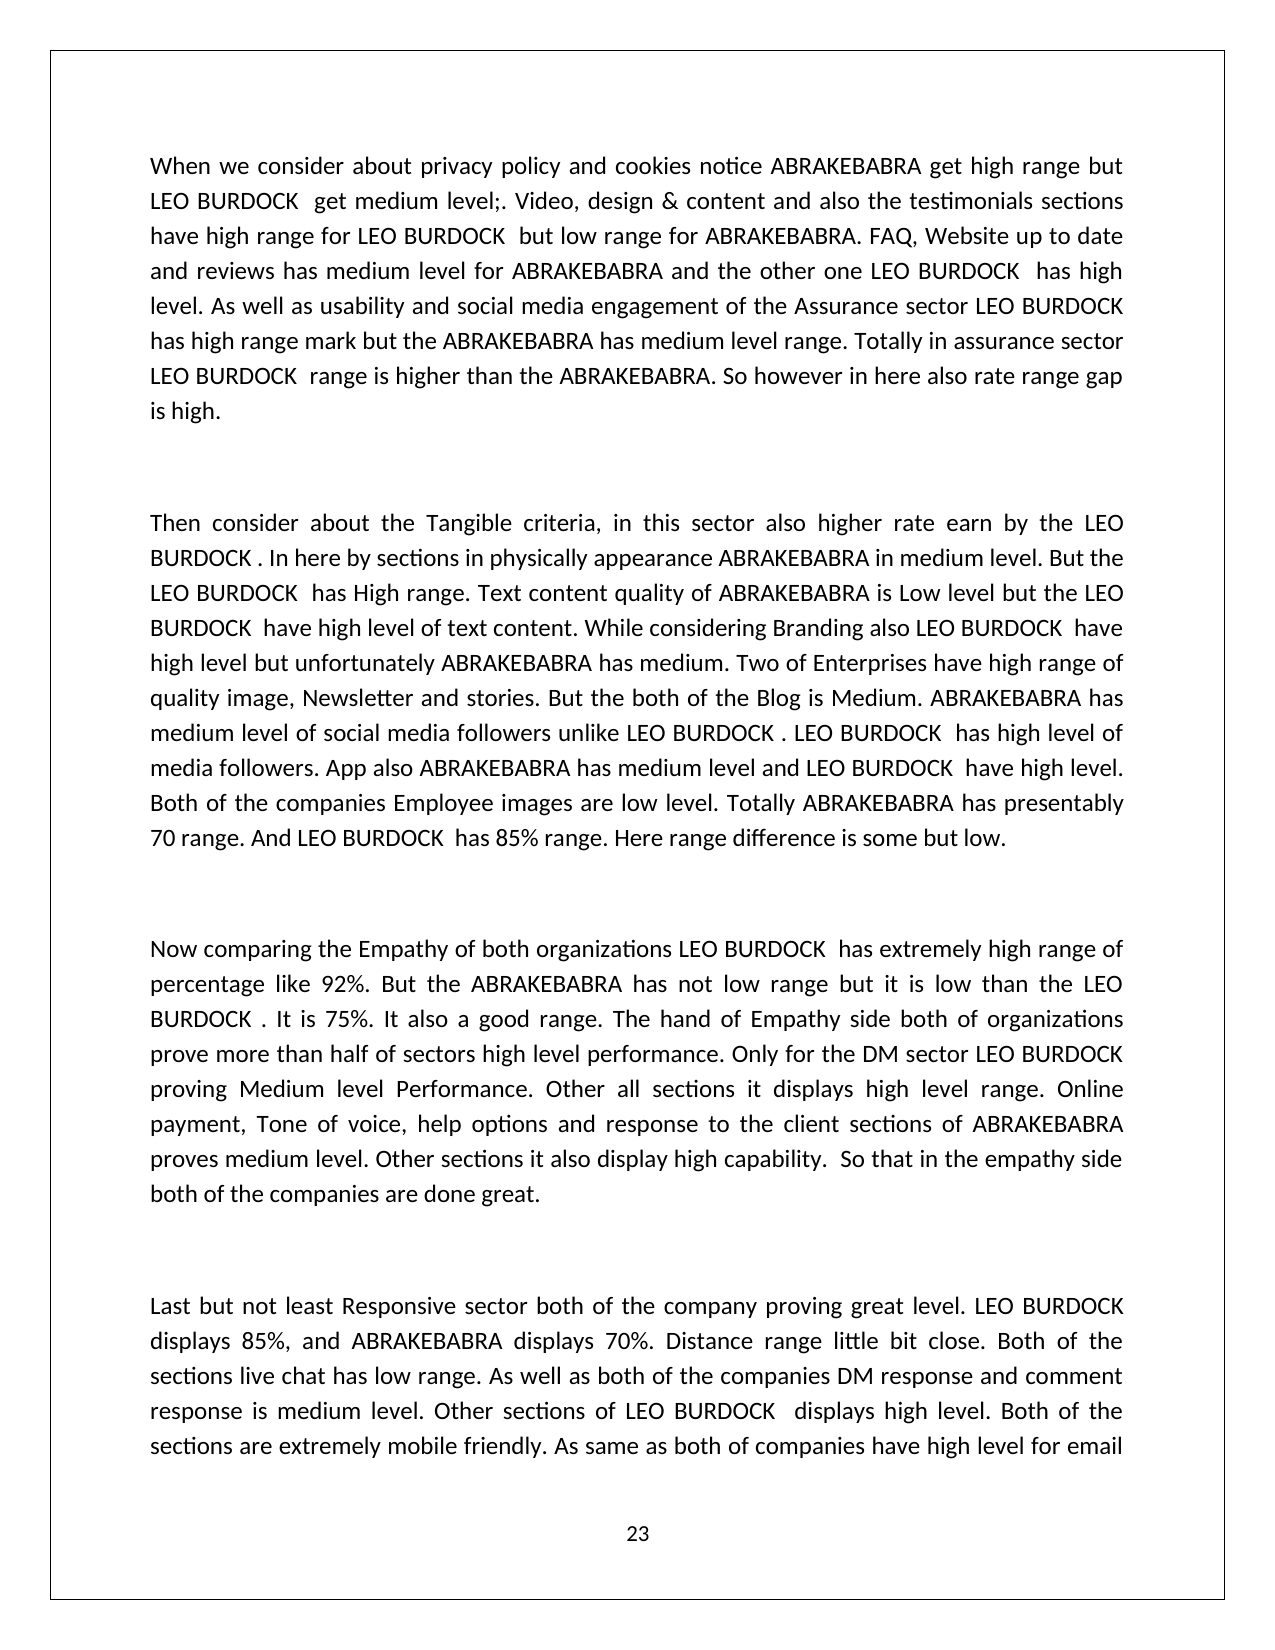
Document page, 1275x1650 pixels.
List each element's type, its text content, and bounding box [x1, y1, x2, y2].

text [150, 1290, 1125, 1461]
text When we consider about privacy policy and cookies notice ABRAKEBABRA get high range but LEO BURDOCK get medium level;. Video, design & content and also the testimonials sections have high range for LEO BURDOCK but low range for ABRAKEBABRA. FAQ, Website up to date and reviews has medium level for ABRAKEBABRA and the other one LEO BURDOCK has high level. As well as usability and social media engagement of the Assurance sector LEO BURDOCK has high range mark but the ABRAKEBABRA has medium level range. Totally in assurance sector LEO BURDOCK range is higher than the ABRAKEBABRA. So however in here also rate range gap is high. [150, 150, 1125, 426]
text Then consider about the Tangible criteria, in this sector also higher rate earn by the LEO BURDOCK . In here by sections in physically appearance ABRAKEBABRA in medium level. But the LEO BURDOCK has High range. Text content quality of ABRAKEBABRA is Low level but the LEO BURDOCK have high level of text content. While considering Branding also LEO BURDOCK have high level but unfortunately ABRAKEBABRA has medium. Two of Enterprises have high range of quality image, Newsletter and stories. But the both of the Blog is Medium. ABRAKEBABRA has medium level of social media followers unlike LEO BURDOCK . LEO BURDOCK has high level of media followers. App also ABRAKEBABRA has medium level and LEO BURDOCK have high level. Both of the companies Employee images are low level. Totally ABRAKEBABRA has presentably 70 range. And LEO BURDOCK has 85% range. Here range difference is some but low. [150, 507, 1125, 852]
text Now comparing the Empathy of both organizations LEO BURDOCK has extremely high range of percentage like 92%. But the ABRAKEBABRA has not low range but it is low than the LEO BURDOCK . It is 75%. It also a good range. The hand of Empathy side both of organizations prove more than half of sectors high level performance. Only for the DM sector LEO BURDOCK proving Medium level Performance. Other all sections it displays high level range. Online payment, Tone of voice, help options and response to the client sections of ABRAKEBABRA proves medium level. Other sections it also display high capability. So that in the empathy side both of the companies are done great. [150, 933, 1125, 1209]
